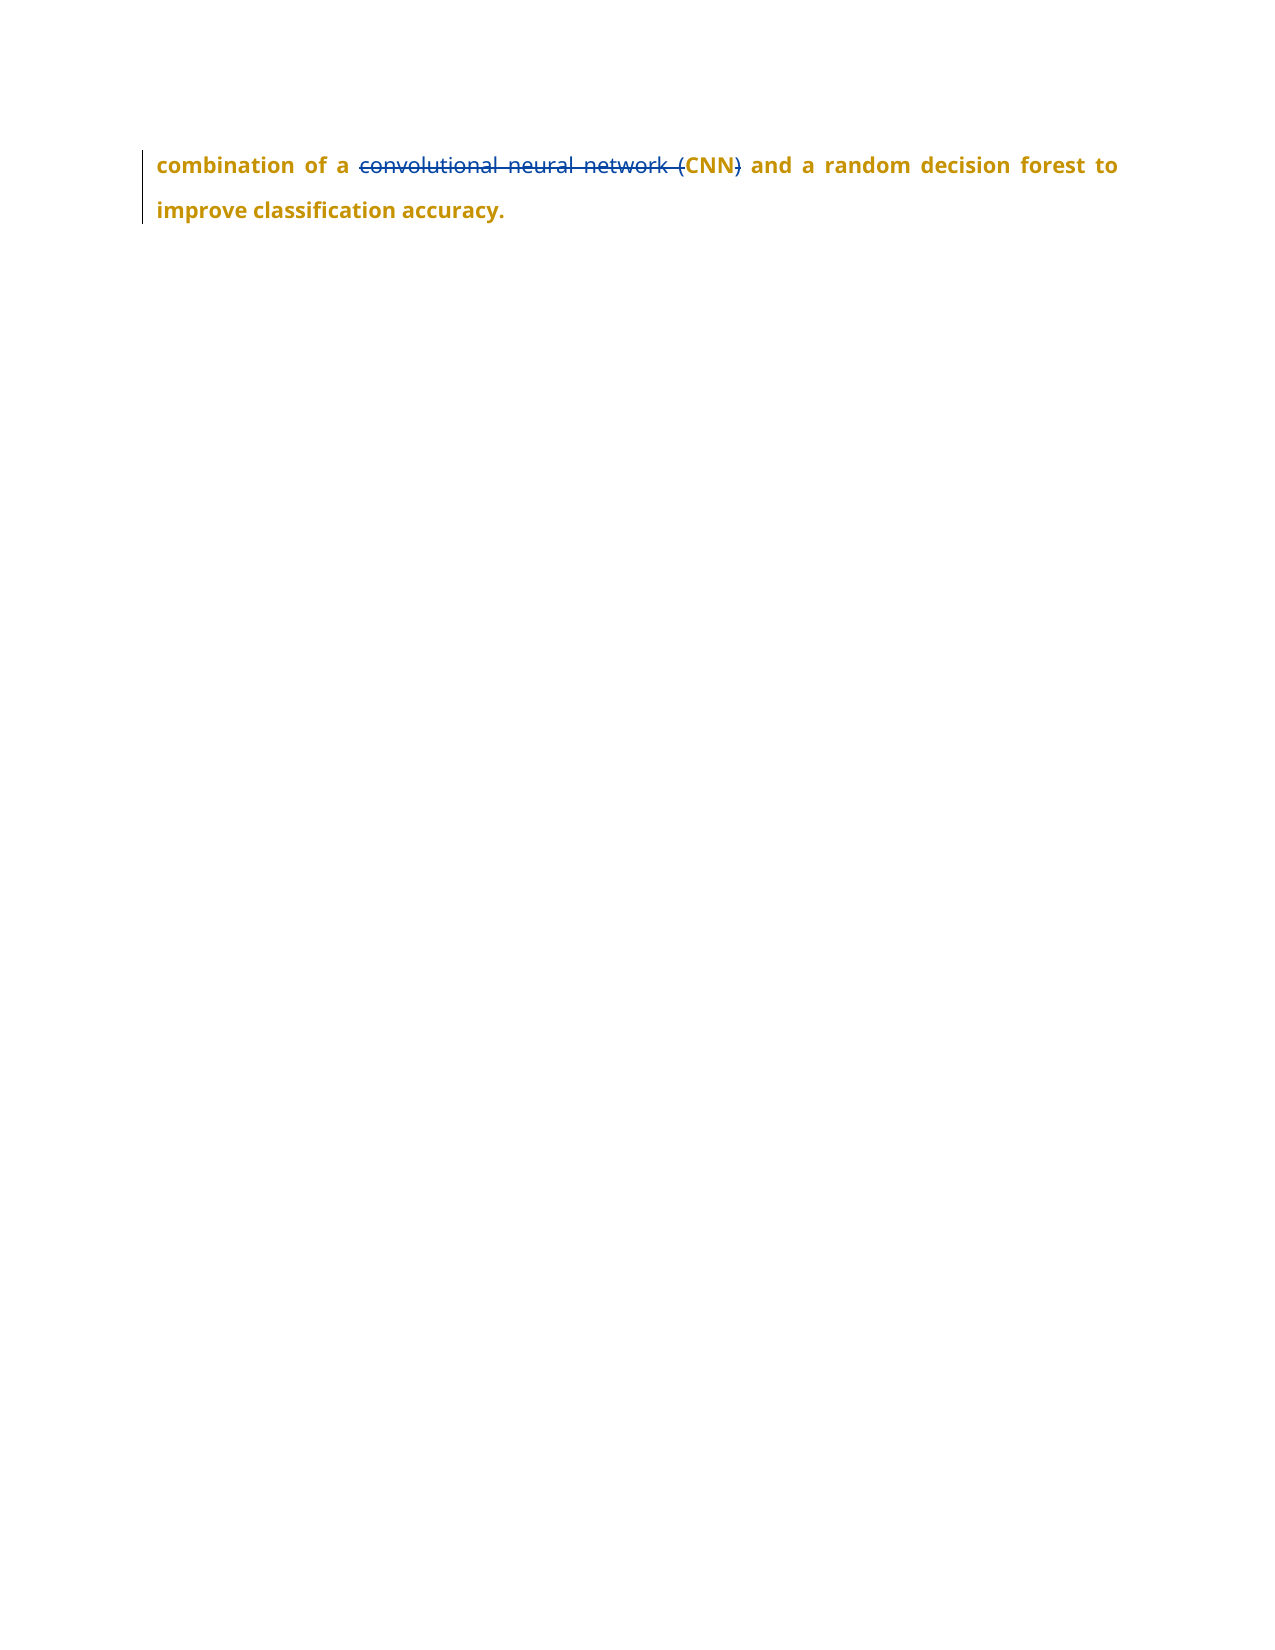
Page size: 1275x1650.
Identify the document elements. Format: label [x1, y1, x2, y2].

text [156, 150, 1118, 224]
